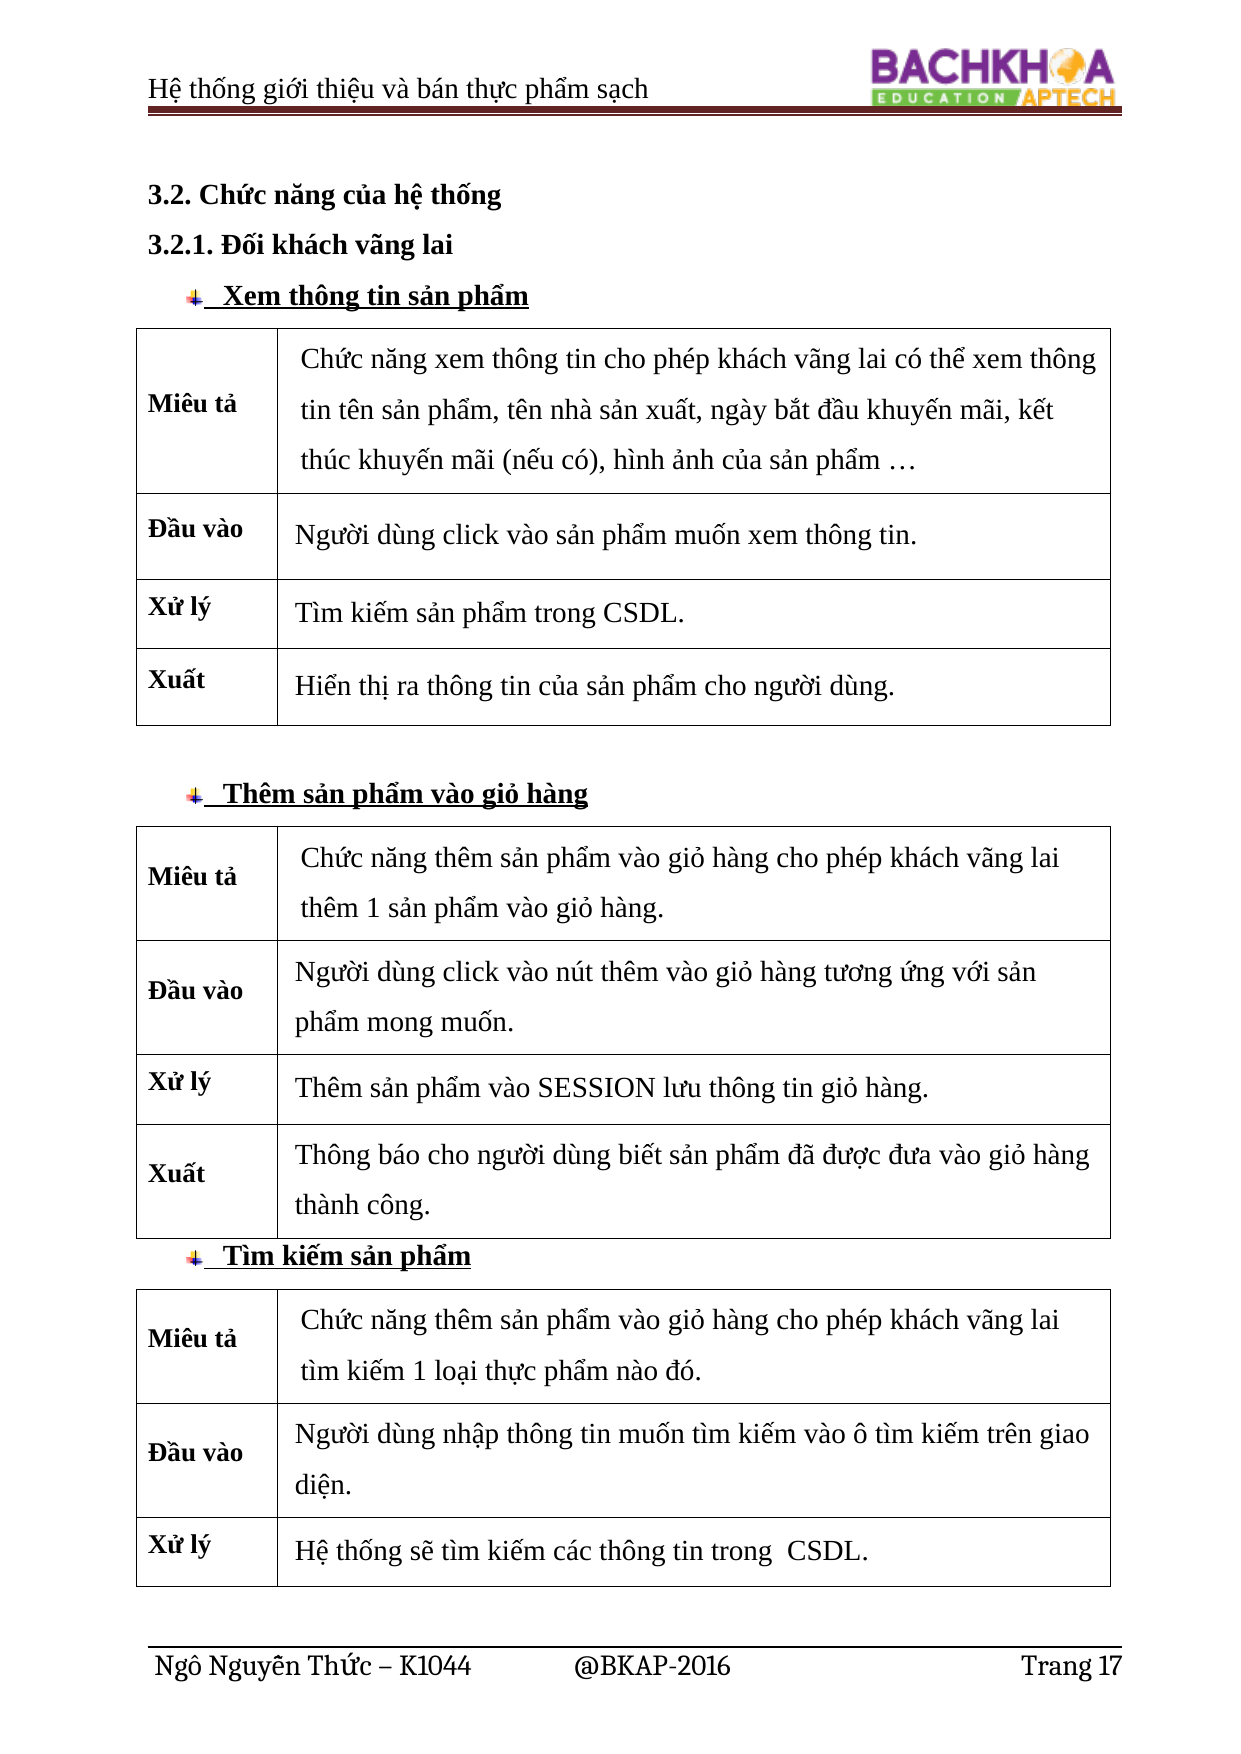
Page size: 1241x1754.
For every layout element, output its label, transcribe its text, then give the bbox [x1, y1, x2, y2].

list Xem thông tin sản phẩm [185, 278, 1122, 311]
table_cell Tìm kiếm sản phẩm trong CSDL. [278, 580, 1110, 648]
table_header Miêu tả [137, 329, 277, 492]
table_cell Xử lý [137, 1518, 277, 1586]
table_header Miêu tả [137, 1290, 277, 1403]
subtitle 3.2.1. Đối khách vãng lai [148, 227, 1122, 261]
picture [186, 786, 203, 804]
table_header Chức năng thêm sản phẩm vào giỏ hàng cho phép khách vãng lai tìm kiếm 1 loại thực phẩm nào đó. [278, 1290, 1110, 1403]
table_cell Đầu vào [137, 1404, 277, 1517]
table_cell Xuất [137, 649, 277, 724]
table_cell Người dùng click vào sản phẩm muốn xem thông tin. [278, 494, 1110, 579]
table_cell Xử lý [137, 1055, 277, 1123]
table_cell Xử lý [137, 580, 277, 648]
table_header Miêu tả [137, 827, 277, 940]
table_cell Người dùng click vào nút thêm vào giỏ hàng tương ứng với sản phẩm mong muốn. [278, 941, 1110, 1054]
table_cell Xuất [137, 1125, 277, 1237]
table_cell Đầu vào [137, 494, 277, 579]
table_cell Đầu vào [137, 941, 277, 1054]
subtitle 3.2. Chức năng của hệ thống [148, 177, 1122, 211]
table_cell Thêm sản phẩm vào SESSION lưu thông tin giỏ hàng. [278, 1055, 1110, 1123]
table_header Chức năng thêm sản phẩm vào giỏ hàng cho phép khách vãng lai thêm 1 sản phẩm vào giỏ hàng. [278, 827, 1110, 940]
table_cell Hệ thống sẽ tìm kiếm các thông tin trong CSDL. [278, 1518, 1110, 1586]
list Tìm kiếm sản phẩm [185, 1238, 1122, 1272]
picture [868, 47, 1120, 106]
table_cell Hiển thị ra thông tin của sản phẩm cho người dùng. [278, 649, 1110, 724]
picture [186, 1249, 203, 1266]
picture [186, 288, 203, 306]
list Thêm sản phẩm vào giỏ hàng [185, 776, 1122, 809]
table_cell Thông báo cho người dùng biết sản phẩm đã được đưa vào giỏ hàng thành công. [278, 1125, 1110, 1237]
table_cell Người dùng nhập thông tin muốn tìm kiếm vào ô tìm kiếm trên giao diện. [278, 1404, 1110, 1517]
table_header Chức năng xem thông tin cho phép khách vãng lai có thể xem thông tin tên sản phẩm, tên nhà sản xuất, ngày bắt đầu khuyến mãi, kết thúc khuyến mãi (nếu có), hình ảnh của sản phẩm … [278, 329, 1110, 492]
